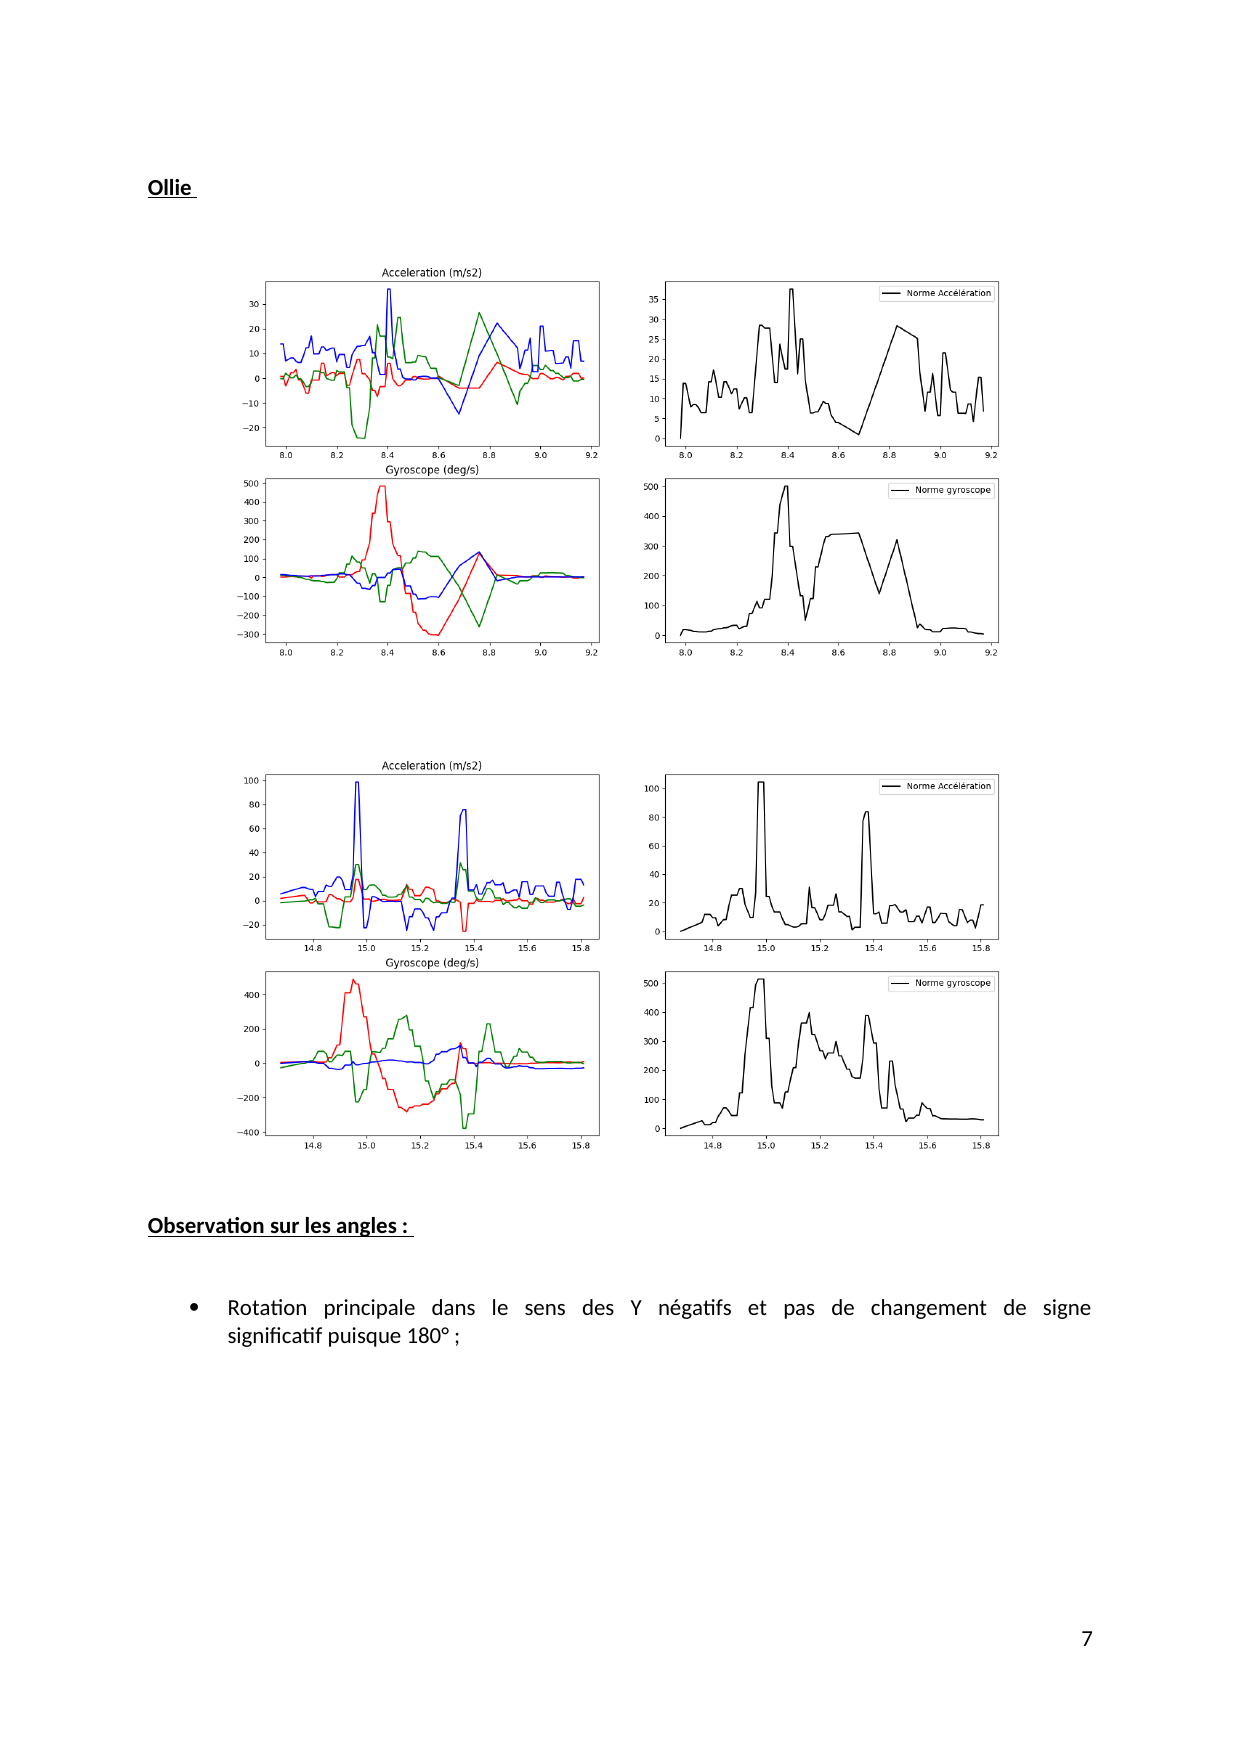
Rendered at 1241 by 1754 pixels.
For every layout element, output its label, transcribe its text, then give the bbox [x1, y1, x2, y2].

picture [147, 718, 1093, 1187]
text Observation sur les angles : [148, 1212, 1093, 1240]
picture [147, 225, 1093, 694]
text Rotation principale dans le sens des Y négatifs et pas de changement de signe significatif puisque 180° ; [190, 1293, 1093, 1349]
text Ollie [148, 173, 1093, 201]
